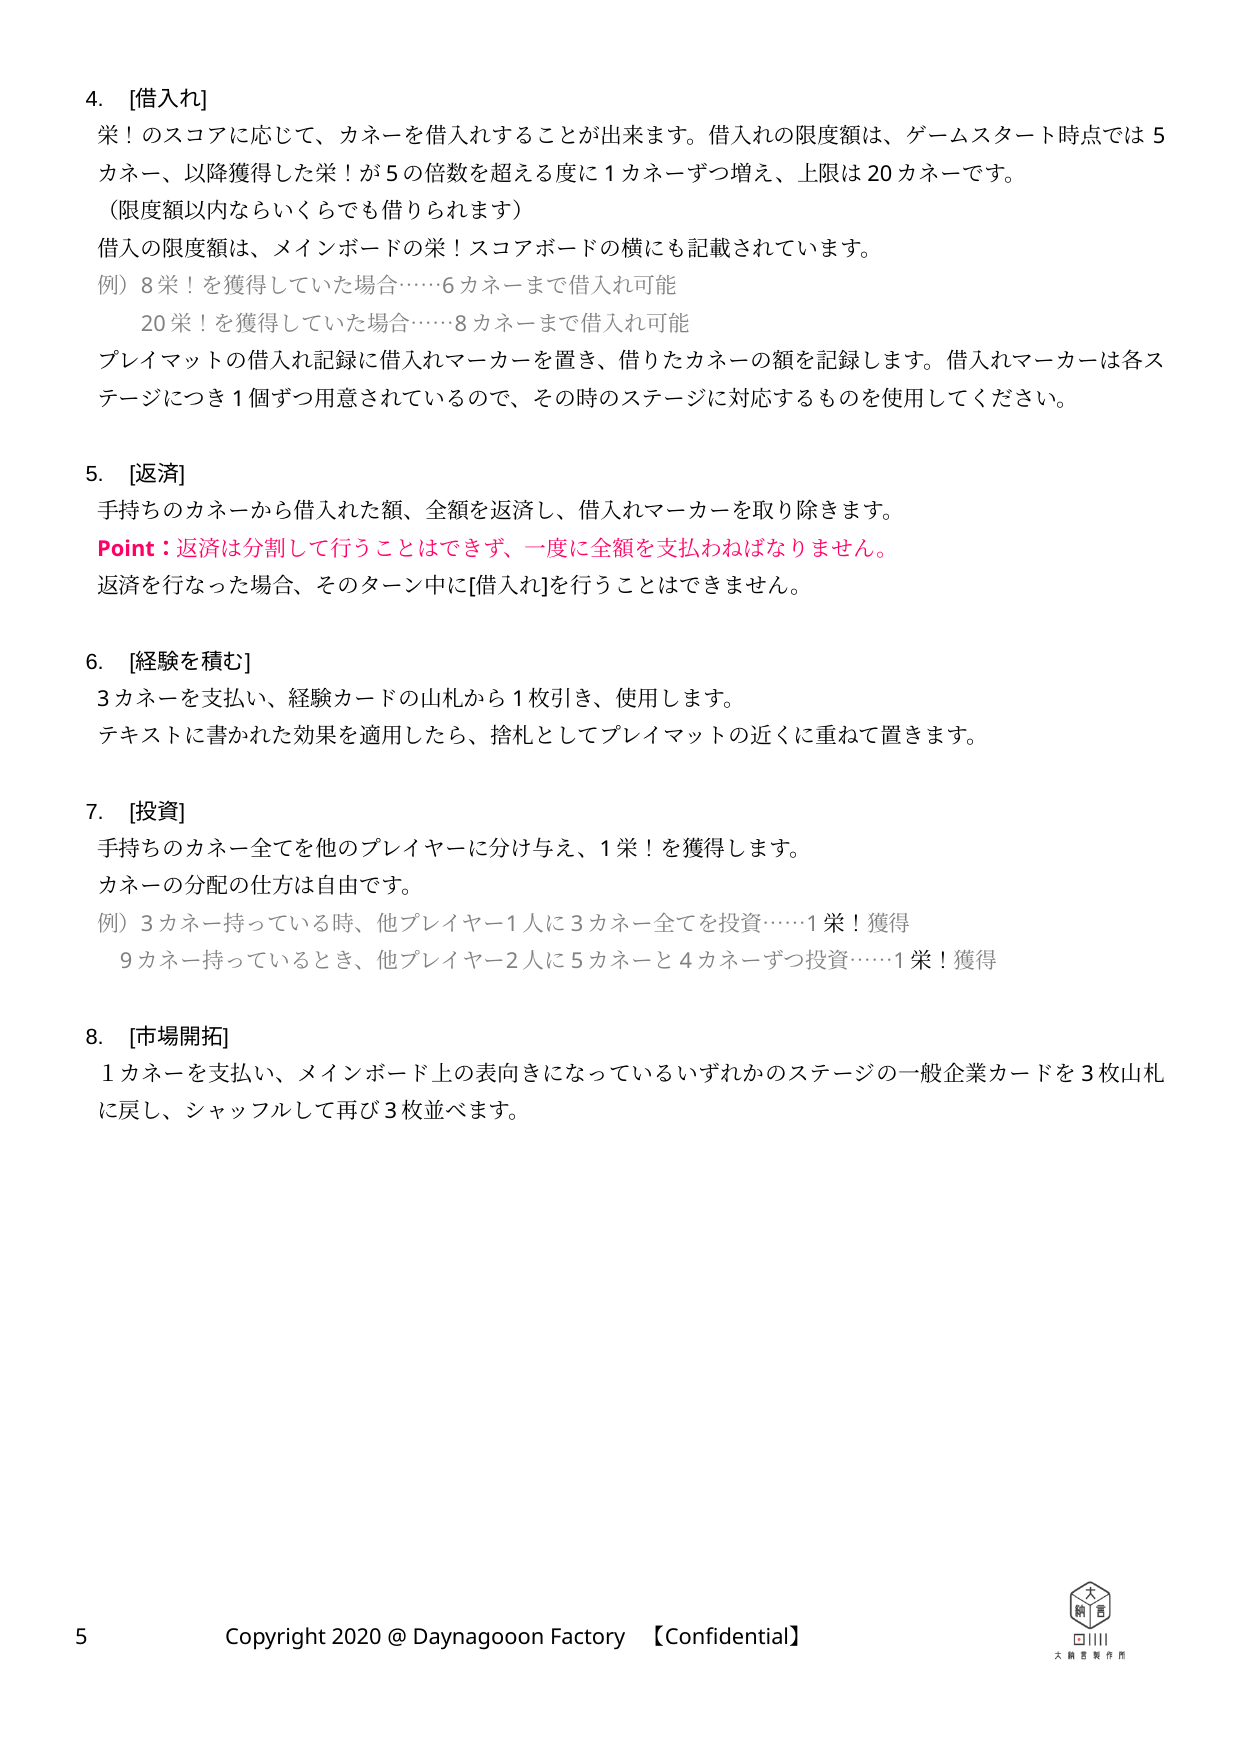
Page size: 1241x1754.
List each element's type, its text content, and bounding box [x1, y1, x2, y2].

subtitle [経験を積む] [85, 641, 1165, 678]
picture [1041, 1567, 1146, 1680]
text プレイマットの借入れ記録に借入れマーカーを置き、借りたカネーの額を記録します。借入れマーカーは各ステージにつき1個ずつ用意されているので、その時のステージに対応するものを使用してください。 [97, 341, 1165, 416]
text １カネーを支払い、メインボード上の表向きになっているいずれかのステージの一般企業カードを3枚山札に戻し、シャッフルして再び3枚並べます。 [97, 1053, 1165, 1128]
subtitle [投資] [85, 791, 1165, 828]
text （限度額以内ならいくらでも借りられます） [97, 191, 1165, 228]
subtitle [借入れ] [85, 78, 1165, 116]
text 手持ちのカネーから借入れた額、全額を返済し、借入れマーカーを取り除きます。 [97, 491, 1165, 528]
text 3カネーを支払い、経験カードの山札から1枚引き、使用します。 [97, 678, 1165, 716]
text 例）8栄！を獲得していた場合……6カネーまで借入れ可能 20栄！を獲得していた場合……8カネーまで借入れ可能 [97, 266, 1165, 341]
subtitle [返済] [85, 453, 1165, 491]
subtitle [市場開拓] [85, 1016, 1165, 1053]
text 栄！のスコアに応じて、カネーを借入れすることが出来ます。借入れの限度額は、ゲームスタート時点では5カネー、以降獲得した栄！が5の倍数を超える度に1カネーずつ増え、上限は20カネーです。 [97, 116, 1165, 191]
text 借入の限度額は、メインボードの栄！スコアボードの横にも記載されています。 [97, 228, 1165, 266]
text 返済を行なった場合、そのターン中に[借入れ]を行うことはできません。 [97, 566, 1165, 603]
text テキストに書かれた効果を適用したら、捨札としてプレイマットの近くに重ねて置きます。 [97, 716, 1165, 753]
text 手持ちのカネー全てを他のプレイヤーに分け与え、1栄！を獲得します。 カネーの分配の仕方は自由です。 例）3カネー持っている時、他プレイヤー1人に3カネー全てを投資……1栄！獲得 9カネー持っているとき、他プレイヤー2人に5カネーと4カネーずつ投資……1栄！獲得 [97, 828, 1165, 1016]
text Point：返済は分割して行うことはできず、一度に全額を支払わねばなりません。 [97, 528, 1165, 566]
